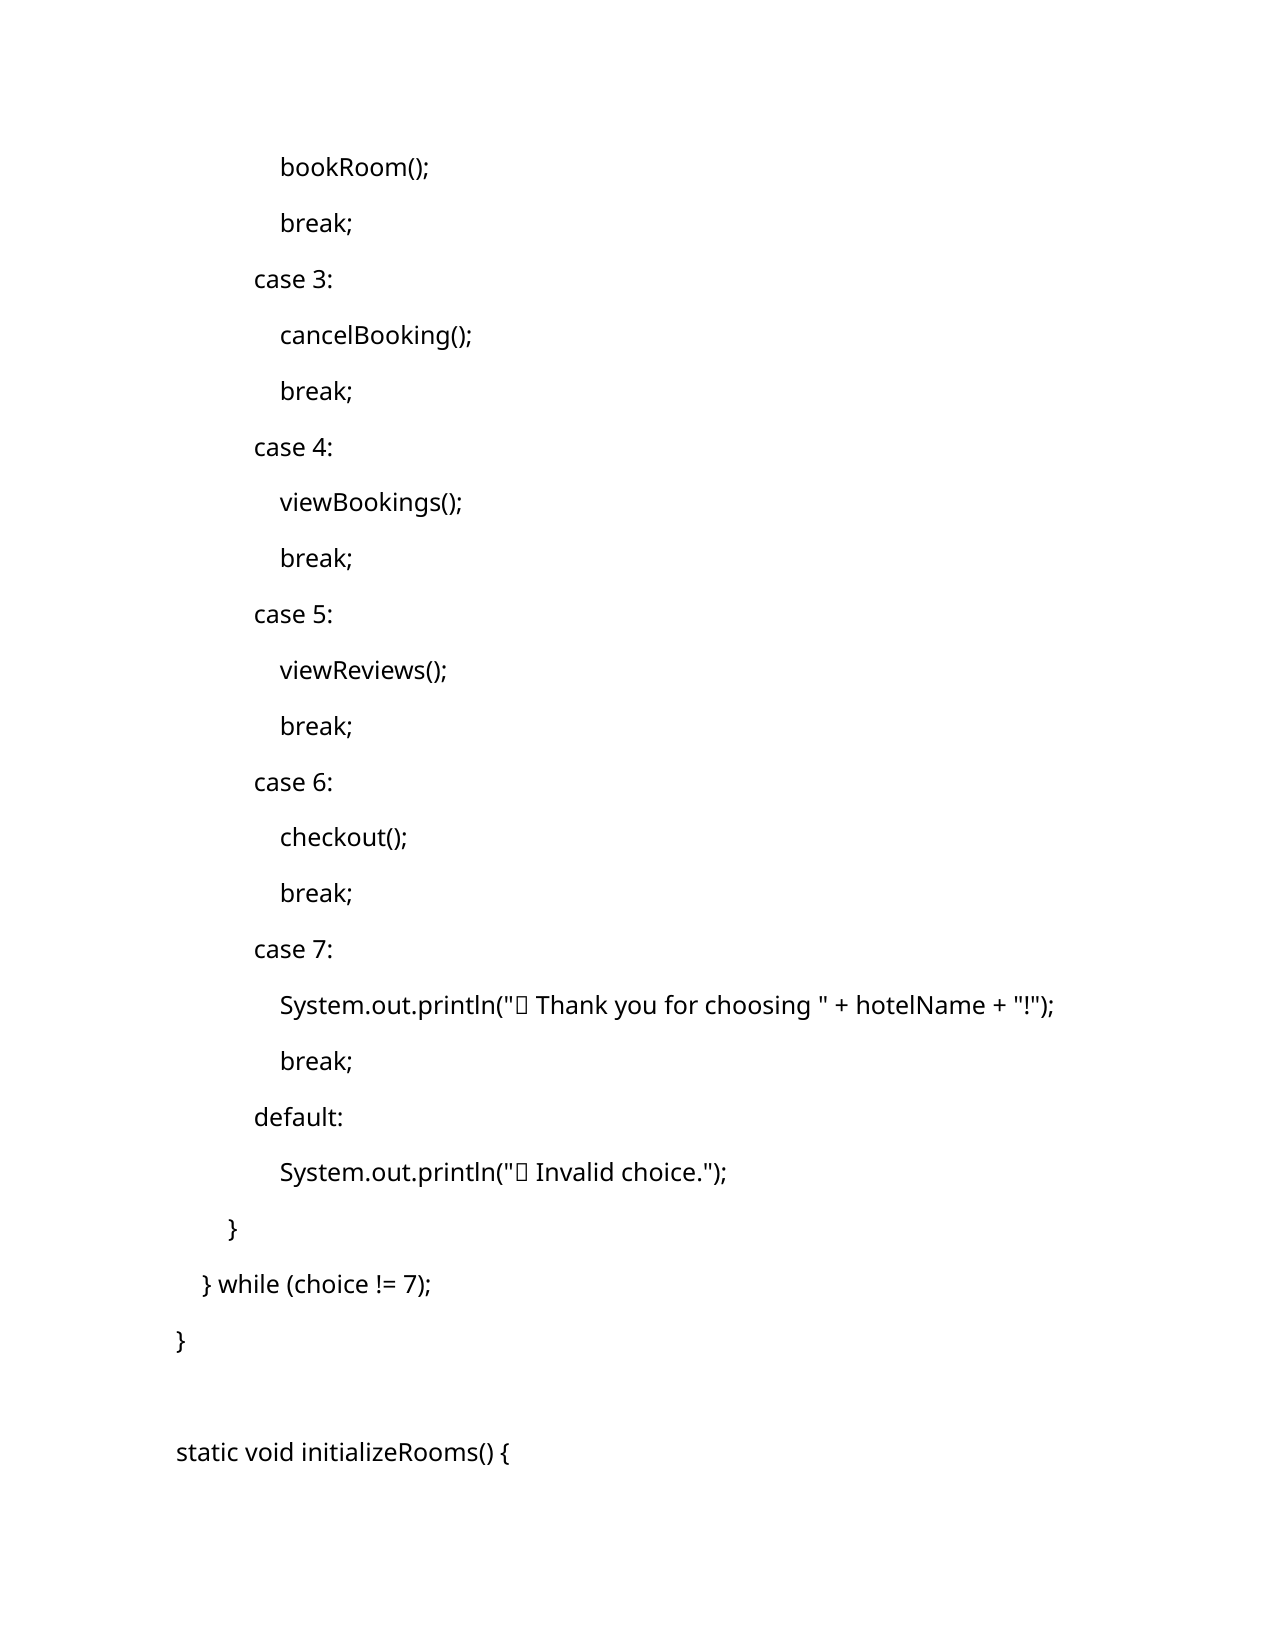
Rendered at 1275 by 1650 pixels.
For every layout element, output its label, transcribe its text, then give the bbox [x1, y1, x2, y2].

text case 3: [150, 262, 1125, 296]
text } [150, 1322, 1125, 1357]
text checkout(); [150, 820, 1125, 854]
text default: [150, 1099, 1125, 1133]
text System.out.println("👋 Thank you for choosing " + hotelName + "!"); [150, 987, 1125, 1022]
text case 5: [150, 597, 1125, 631]
text System.out.println("❌ Invalid choice."); [150, 1155, 1125, 1189]
text } while (choice != 7); [150, 1267, 1125, 1301]
text case 4: [150, 429, 1125, 463]
text case 7: [150, 932, 1125, 966]
text break; [150, 373, 1125, 407]
text bookRoom(); [150, 150, 1125, 184]
text break; [150, 541, 1125, 575]
text break; [150, 876, 1125, 910]
text viewReviews(); [150, 652, 1125, 687]
text break; [150, 1043, 1125, 1077]
text } [150, 1211, 1125, 1245]
text viewBookings(); [150, 485, 1125, 519]
text break; [150, 708, 1125, 742]
text break; [150, 206, 1125, 240]
text cancelBooking(); [150, 317, 1125, 352]
text static void initializeRooms() { [150, 1434, 1125, 1468]
text case 6: [150, 764, 1125, 798]
